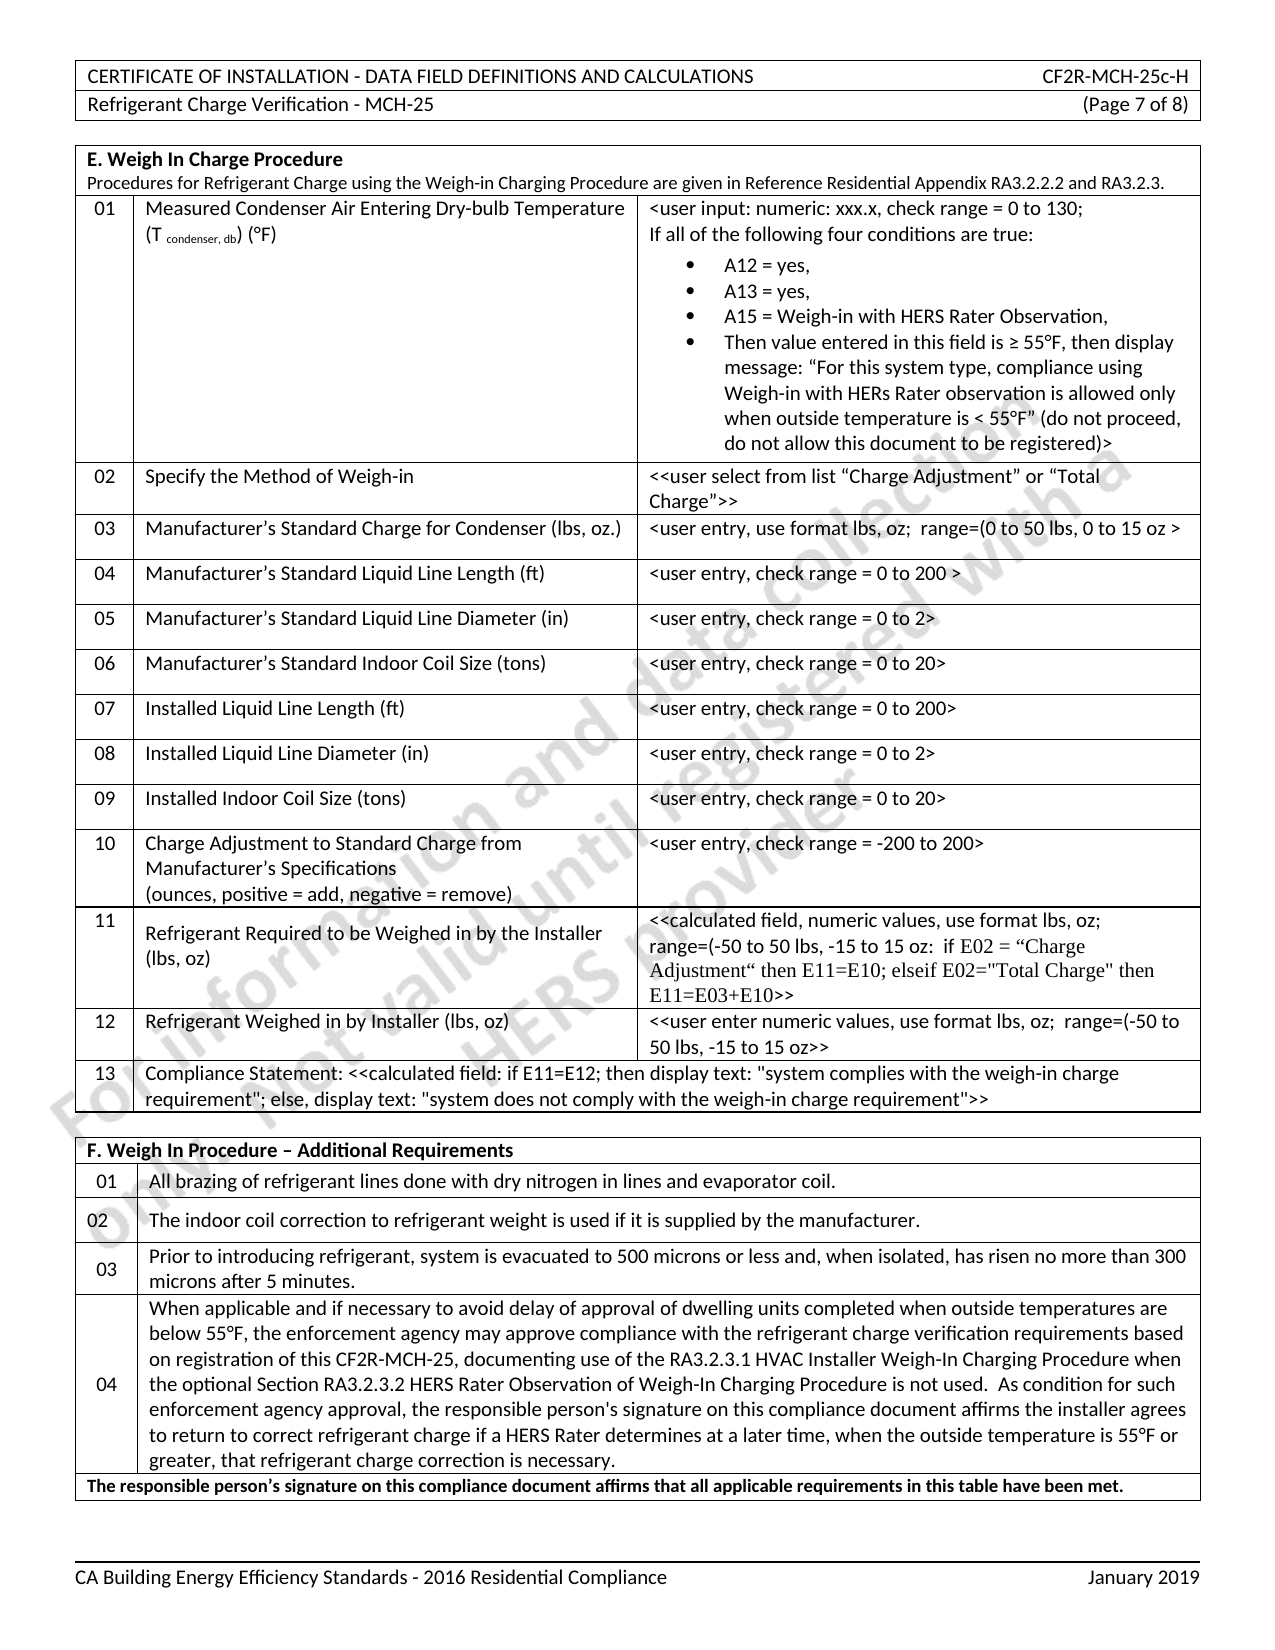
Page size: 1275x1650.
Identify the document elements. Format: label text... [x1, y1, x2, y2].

table_cell Manufacturer’s Standard Liquid Line Diameter (in) [134, 605, 637, 649]
table_cell 02 [76, 463, 133, 514]
table_cell Compliance Statement: <<calculated field: if E11=E12; then display text: "system complies with the weigh-in charge requirement"; else, display text: "system does not comply with the weigh-in charge requirement">> [134, 1061, 1200, 1111]
table_cell <user entry, check range = 0 to 20> [638, 785, 1200, 829]
table_cell Manufacturer’s Standard Charge for Condenser (lbs, oz.) [134, 515, 637, 559]
table_cell <user entry, use format lbs, oz; range=(0 to 50 lbs, 0 to 15 oz > [638, 515, 1200, 559]
table_cell All brazing of refrigerant lines done with dry nitrogen in lines and evaporator coil. [138, 1164, 1200, 1197]
table_cell <user entry, check range = 0 to 2> [638, 740, 1200, 784]
table_cell 05 [76, 605, 133, 649]
table_cell Installed Liquid Line Diameter (in) [134, 740, 637, 784]
table_cell The indoor coil correction to refrigerant weight is used if it is supplied by the manufacturer. [138, 1198, 1200, 1242]
table_cell 12 [76, 1009, 133, 1059]
table_cell <<user enter numeric values, use format lbs, oz; range=(-50 to 50 lbs, -15 to 15 oz>> [638, 1009, 1200, 1059]
table_cell Specify the Method of Weigh-in [134, 463, 637, 514]
table_cell 11 [76, 908, 133, 1008]
table_cell The responsible person’s signature on this compliance document affirms that all applicable requirements in this table have been met. [76, 1474, 1200, 1500]
table_header F. Weigh In Procedure – Additional Requirements [76, 1138, 1200, 1163]
table_cell 09 [76, 785, 133, 829]
table_cell 04 [76, 560, 133, 604]
table_cell <user entry, check range = 0 to 2> [638, 605, 1200, 649]
table_cell 08 [76, 740, 133, 784]
table_cell <user entry, check range = 0 to 20> [638, 650, 1200, 694]
table_header E. Weigh In Charge Procedure Procedures for Refrigerant Charge using the Weigh-in Charging Procedure are given in Reference Residential Appendix RA3.2.2.2 and RA3.2.3. [76, 146, 1200, 194]
table_cell 10 [76, 830, 133, 906]
table_cell 03 [76, 1243, 137, 1294]
table_cell Installed Indoor Coil Size (tons) [134, 785, 637, 829]
table_cell <user entry, check range = 0 to 200> [638, 695, 1200, 739]
table_cell 02 [76, 1198, 137, 1242]
table_cell Refrigerant Weighed in by Installer (lbs, oz) [134, 1009, 637, 1059]
table_cell 13 [76, 1061, 133, 1111]
table_cell Installed Liquid Line Length (ft) [134, 695, 637, 739]
table_cell Charge Adjustment to Standard Charge from Manufacturer’s Specifications (ounces, positive = add, negative = remove) [134, 830, 637, 906]
table_cell 04 [76, 1295, 137, 1473]
table_cell Refrigerant Required to be Weighed in by the Installer (lbs, oz) [134, 908, 637, 1008]
table_cell 07 [76, 695, 133, 739]
table_cell 01 [76, 196, 133, 462]
table_cell Measured Condenser Air Entering Dry-bulb Temperature (T condenser, db) (°F) [134, 196, 637, 462]
table_cell 03 [76, 515, 133, 559]
table_cell <user entry, check range = 0 to 200 > [638, 560, 1200, 604]
table_cell Prior to introducing refrigerant, system is evacuated to 500 microns or less and, when isolated, has risen no more than 300 microns after 5 minutes. [138, 1243, 1200, 1294]
table_cell <<user select from list “Charge Adjustment” or “Total Charge”>> [638, 463, 1200, 514]
table_cell When applicable and if necessary to avoid delay of approval of dwelling units completed when outside temperatures are below 55°F, the enforcement agency may approve compliance with the refrigerant charge verification requirements based on registration of this CF2R-MCH-25, documenting use of the RA3.2.3.1 HVAC Installer Weigh-In Charging Procedure when the optional Section RA3.2.3.2 HERS Rater Observation of Weigh-In Charging Procedure is not used. As condition for such enforcement agency approval, the responsible person's signature on this compliance document affirms the installer agrees to return to correct refrigerant charge if a HERS Rater determines at a later time, when the outside temperature is 55°F or greater, that refrigerant charge correction is necessary. [138, 1295, 1200, 1473]
table_cell <user entry, check range = -200 to 200> [638, 830, 1200, 906]
table_cell Manufacturer’s Standard Liquid Line Length (ft) [134, 560, 637, 604]
table_cell Manufacturer’s Standard Indoor Coil Size (tons) [134, 650, 637, 694]
table_cell 06 [76, 650, 133, 694]
table_cell 01 [76, 1164, 137, 1197]
table_cell <user input: numeric: xxx.x, check range = 0 to 130; If all of the following four conditions are true: A12 = yes, A13 = yes, A15 = Weigh-in with HERS Rater Observation, Then value entered in this field is ≥ 55°F, then display message: “For this system type, compliance using Weigh-in with HERs Rater observation is allowed only when outside temperature is < 55°F” (do not proceed, do not allow this document to be registered)> [638, 196, 1200, 462]
table_cell <<calculated field, numeric values, use format lbs, oz; range=(-50 to 50 lbs, -15 to 15 oz: if E02 = “Charge Adjustment“ then E11=E10; elseif E02="Total Charge" then E11=E03+E10>> [638, 908, 1200, 1008]
